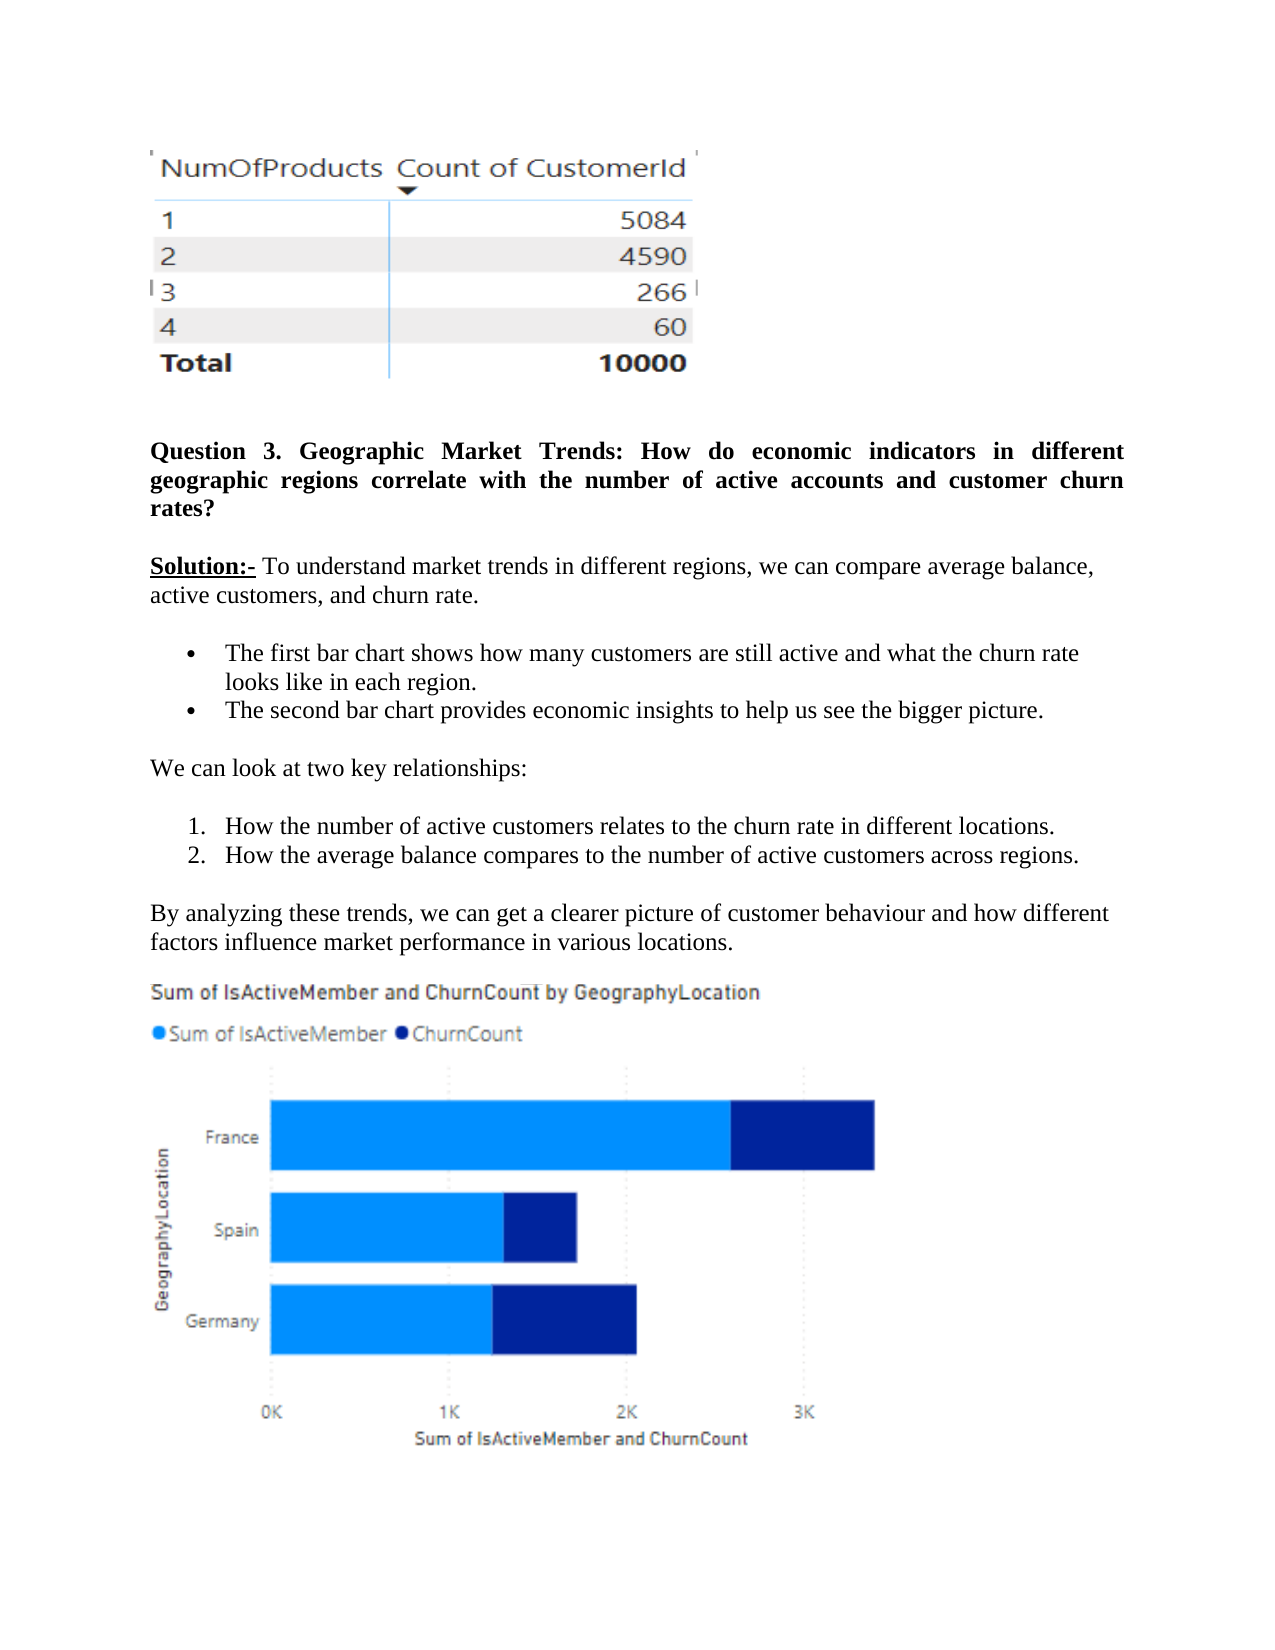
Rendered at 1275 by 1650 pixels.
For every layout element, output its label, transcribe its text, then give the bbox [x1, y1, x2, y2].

list How the number of active customers relates to the churn rate in different locations. [187, 811, 1125, 840]
picture [150, 984, 899, 1448]
text We can look at two key relationships: [150, 753, 1125, 782]
picture [150, 150, 698, 420]
list The second bar chart provides economic insights to help us see the bigger picture. [187, 696, 1125, 724]
text Solution:- To understand market trends in different regions, we can compare average balance, active customers, and churn rate. [150, 551, 1125, 609]
text Question 3. Geographic Market Trends: How do economic indicators in different geographic regions correlate with the number of active accounts and customer churn rates? [150, 436, 1125, 522]
list How the average balance compares to the number of active customers across regions. [187, 840, 1125, 869]
list The first bar chart shows how many customers are still active and what the churn rate looks like in each region. [187, 638, 1125, 696]
text By analyzing these trends, we can get a clearer picture of customer behaviour and how different factors influence market performance in various locations. [150, 898, 1125, 956]
